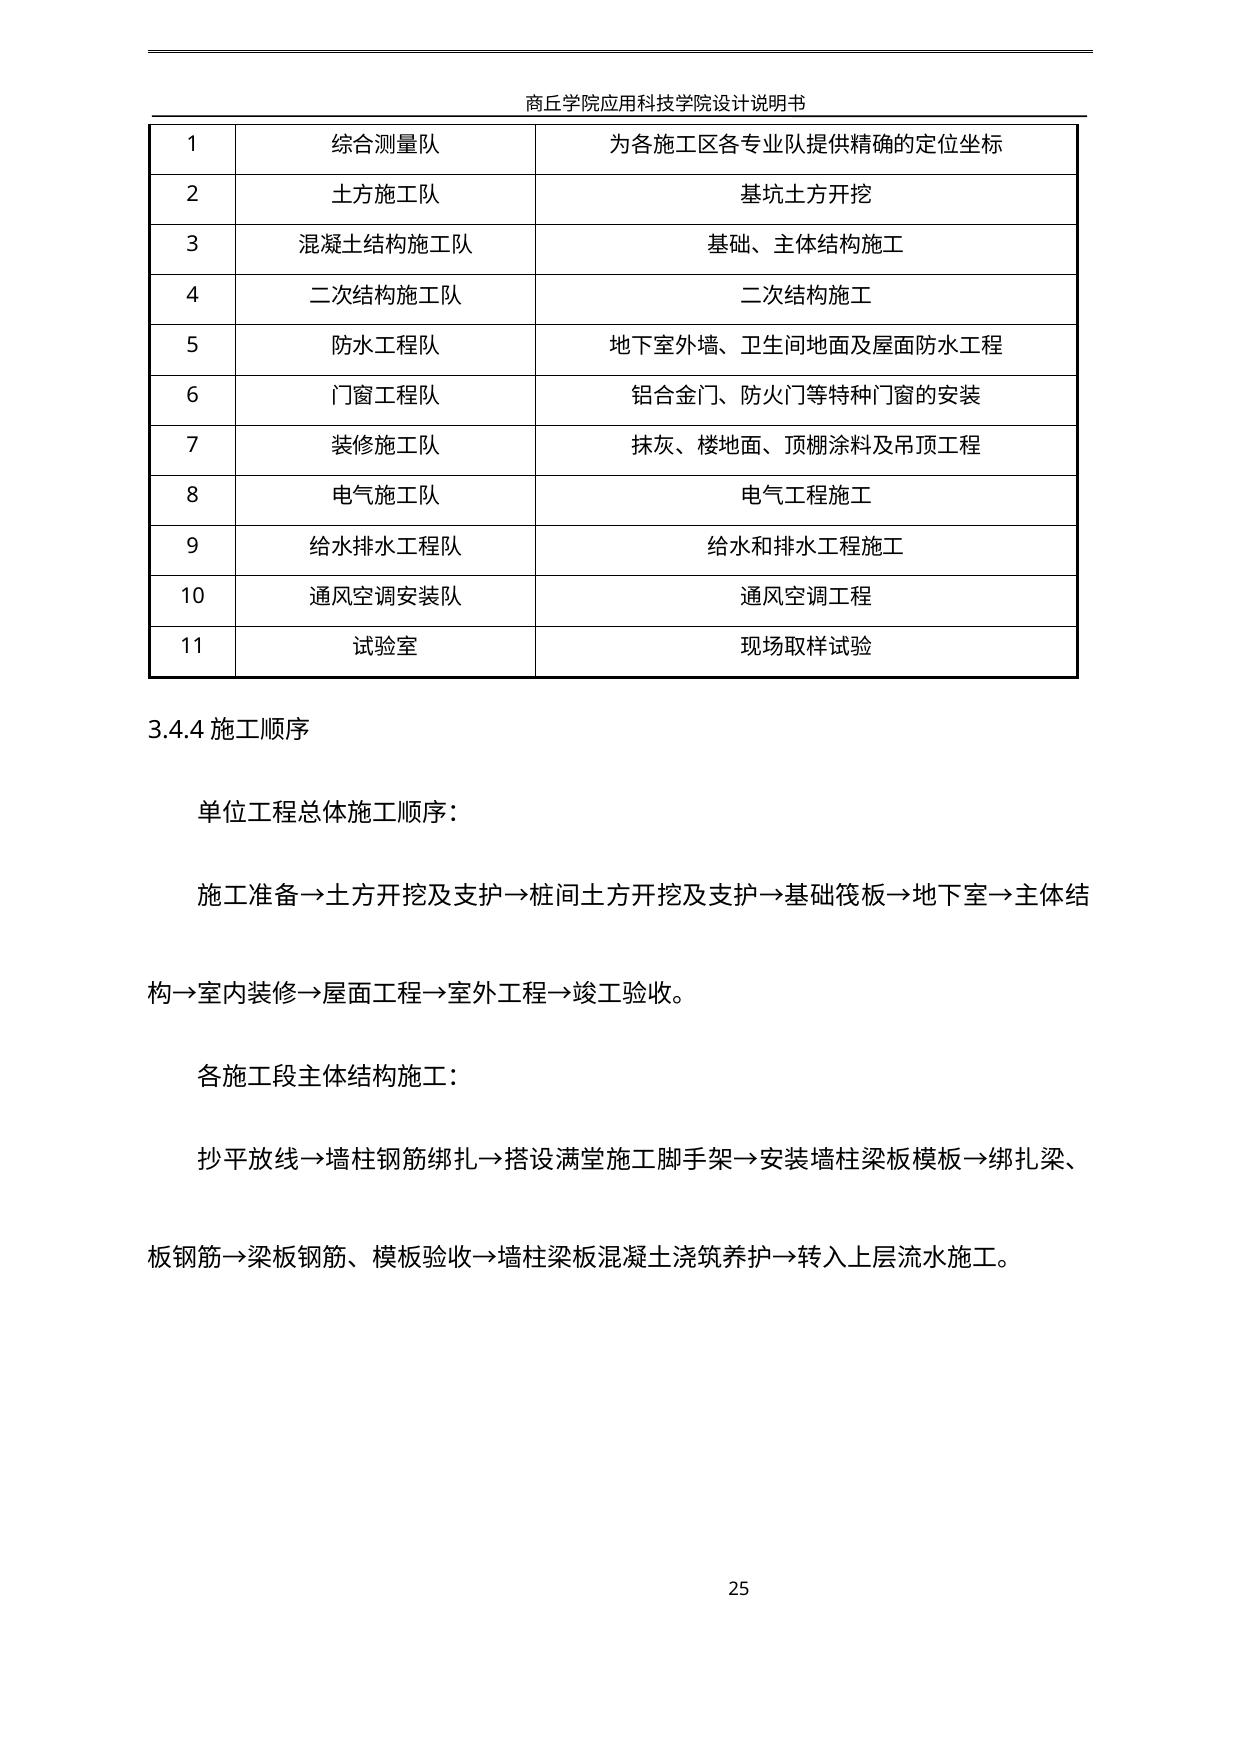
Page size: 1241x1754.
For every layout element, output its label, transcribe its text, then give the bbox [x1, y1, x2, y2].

table_cell 综合测量队 [236, 125, 535, 174]
table_cell 2 [151, 175, 235, 224]
subtitle 3.4.4 施工顺序 [148, 695, 1093, 760]
table_cell 6 [151, 376, 235, 425]
table_cell 为各施工区各专业队提供精确的定位坐标 [536, 125, 1076, 174]
table_cell 10 [151, 576, 235, 626]
text 施工准备→土方开挖及支护→桩间土方开挖及支护→基础筏板→地下室→主体结构→室内装修→屋面工程→室外工程→竣工验收。 [148, 861, 1093, 1024]
table_cell 混凝土结构施工队 [236, 225, 535, 274]
text 抄平放线→墙柱钢筋绑扎→搭设满堂施工脚手架→安装墙柱梁板模板→绑扎梁、板钢筋→梁板钢筋、模板验收→墙柱梁板混凝土浇筑养护→转入上层流水施工。 [148, 1125, 1093, 1288]
text 单位工程总体施工顺序： [148, 778, 1093, 843]
table_cell 防水工程队 [236, 325, 535, 374]
table_cell 通风空调工程 [536, 576, 1076, 626]
table_cell 4 [151, 275, 235, 324]
table_cell 二次结构施工队 [236, 275, 535, 324]
table_cell 给水和排水工程施工 [536, 526, 1076, 575]
table_cell 装修施工队 [236, 426, 535, 475]
table_cell 基坑土方开挖 [536, 175, 1076, 224]
table_cell 3 [151, 225, 235, 274]
text 各施工段主体结构施工： [148, 1042, 1093, 1107]
table_cell 5 [151, 325, 235, 374]
table_cell 7 [151, 426, 235, 475]
table_cell 抹灰、楼地面、顶棚涂料及吊顶工程 [536, 426, 1076, 475]
table_cell 8 [151, 476, 235, 525]
table_cell 电气工程施工 [536, 476, 1076, 525]
table_cell 1 [151, 125, 235, 174]
table_cell 二次结构施工 [536, 275, 1076, 324]
table_cell 铝合金门、防火门等特种门窗的安装 [536, 376, 1076, 425]
table_cell 基础、主体结构施工 [536, 225, 1076, 274]
table_cell 现场取样试验 [536, 627, 1076, 676]
table_cell 通风空调安装队 [236, 576, 535, 626]
table_cell 土方施工队 [236, 175, 535, 224]
table_cell 试验室 [236, 627, 535, 676]
table_cell 11 [151, 627, 235, 676]
table_cell 门窗工程队 [236, 376, 535, 425]
table_cell 电气施工队 [236, 476, 535, 525]
table_cell 地下室外墙、卫生间地面及屋面防水工程 [536, 325, 1076, 374]
table_cell 9 [151, 526, 235, 575]
table_cell 给水排水工程队 [236, 526, 535, 575]
